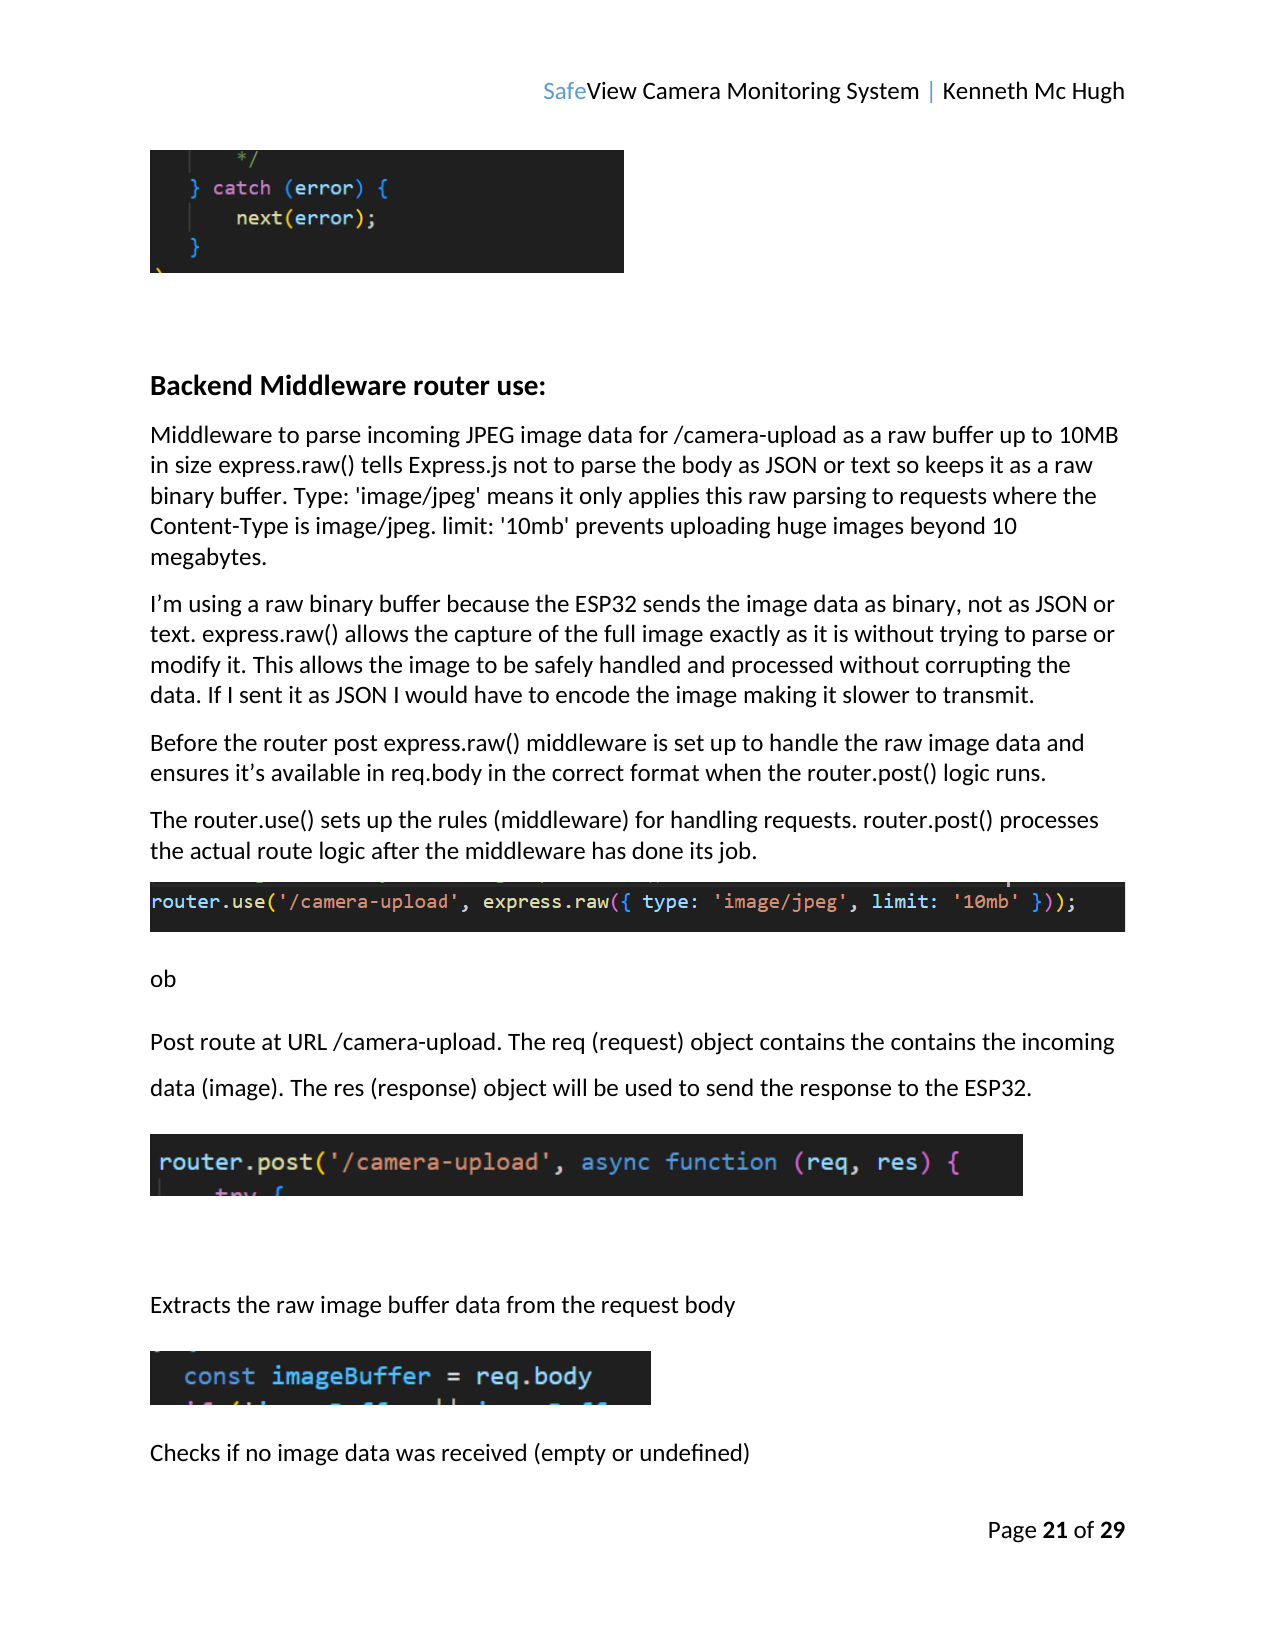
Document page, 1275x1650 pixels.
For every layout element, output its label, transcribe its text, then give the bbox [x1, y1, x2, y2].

picture [150, 150, 624, 273]
text ob [150, 964, 1125, 994]
text Middleware to parse incoming JPEG image data for /camera-upload as a raw buffer up to 10MB in size express.raw() tells Express.js not to parse the body as JSON or text so keeps it as a raw binary buffer. Type: 'image/jpeg' means it only applies this raw parsing to requests where the Content-Type is image/jpeg. limit: '10mb' prevents uploading huge images beyond 10 megabytes. [150, 419, 1125, 571]
picture [150, 1351, 651, 1405]
text Checks if no image data was received (empty or undefined) [150, 1437, 1125, 1467]
text Post route at URL /camera-upload. The req (request) object contains the contains the incoming data (image). The res (response) object will be used to send the response to the ESP32. [150, 1026, 1125, 1102]
picture [150, 882, 1125, 932]
text Backend Middleware router use: [150, 367, 1125, 402]
picture [150, 1134, 1023, 1196]
text I’m using a raw binary buffer because the ESP32 sends the image data as binary, not as JSON or text. express.raw() allows the capture of the full image exactly as it is without trying to parse or modify it. This allows the image to be safely handled and processed without corrupting the data. If I sent it as JSON I would have to encode the image making it slower to transmit. [150, 588, 1125, 710]
text Extracts the raw image buffer data from the request body [150, 1289, 1125, 1320]
text Before the router post express.raw() middleware is set up to handle the raw image data and ensures it’s available in req.body in the correct format when the router.post() logic runs. [150, 727, 1125, 788]
text The router.use() sets up the rules (middleware) for handling requests. router.post() processes the actual route logic after the middleware has done its job. [150, 804, 1125, 866]
